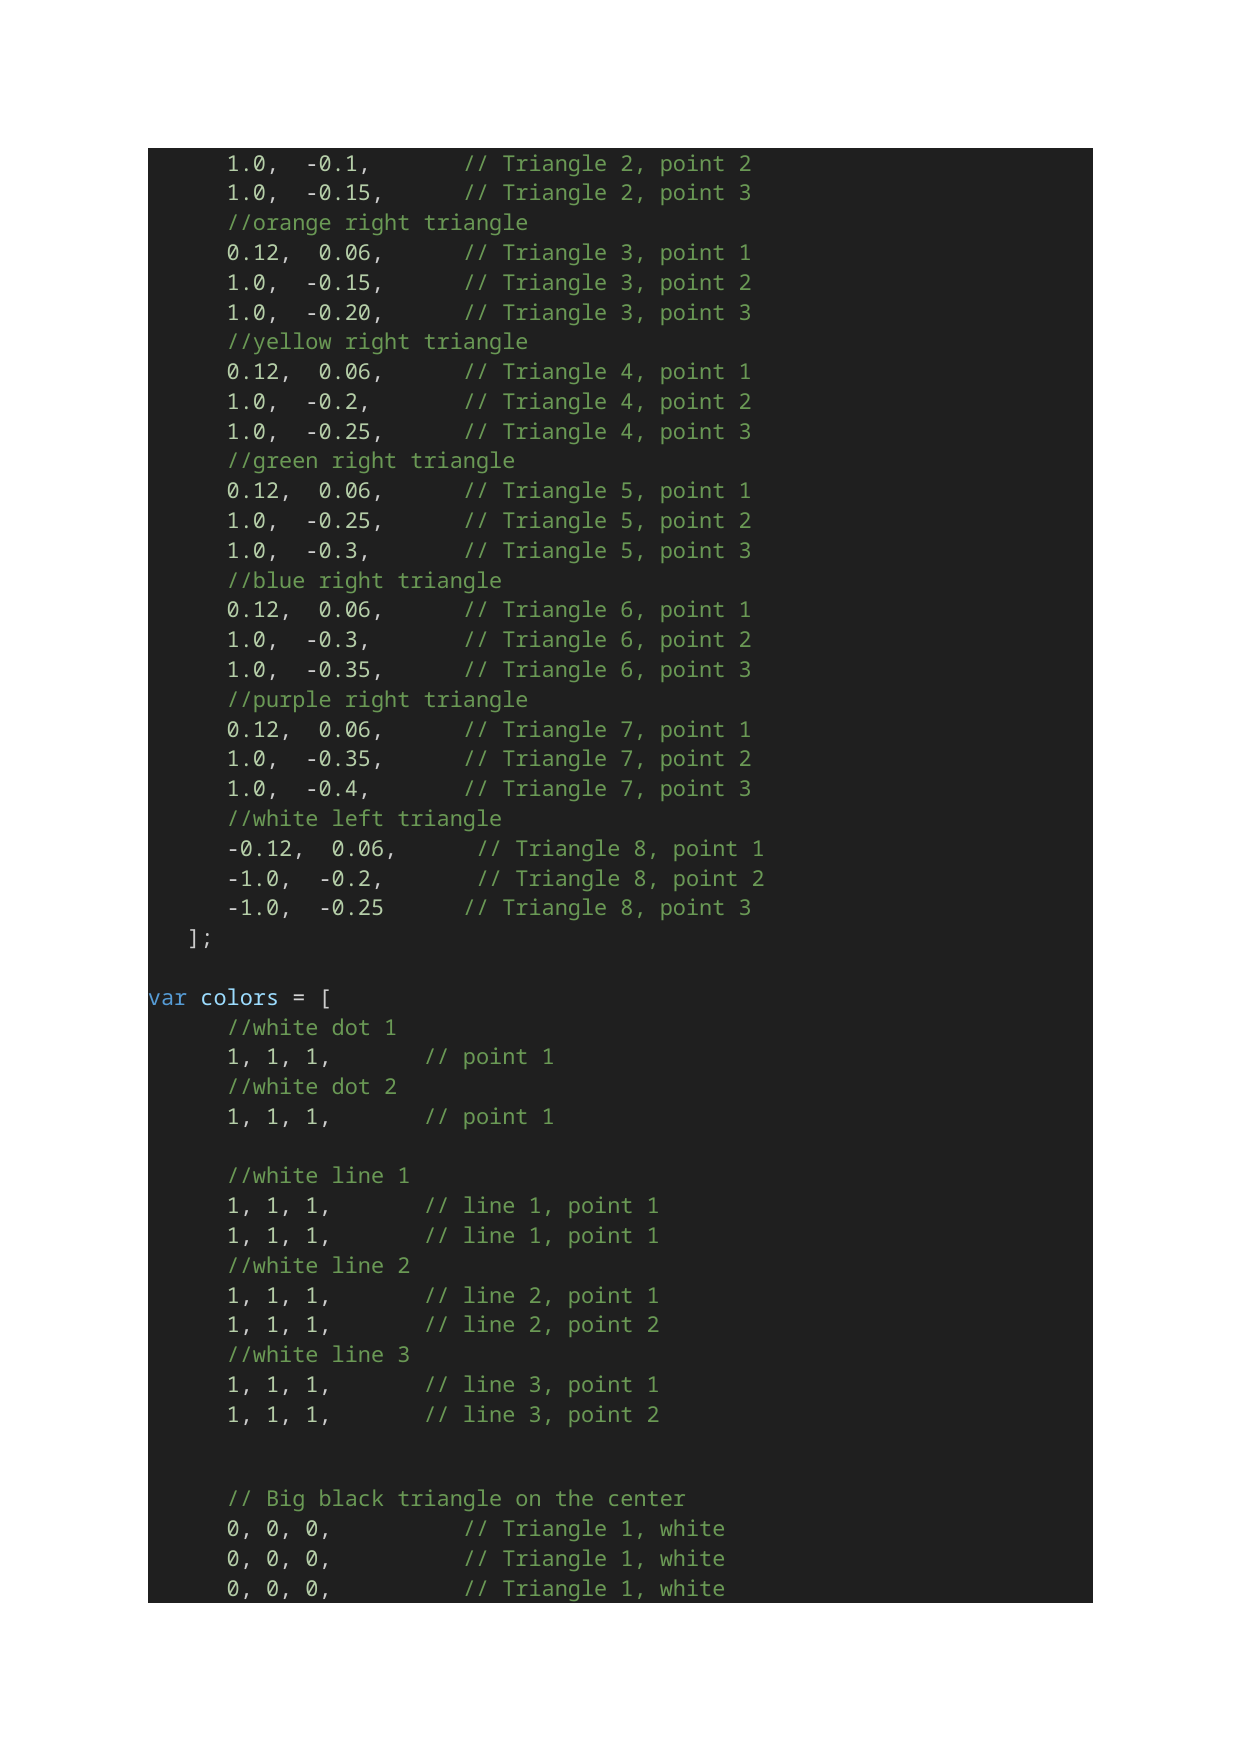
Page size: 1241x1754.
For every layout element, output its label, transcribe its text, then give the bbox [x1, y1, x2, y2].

text //orange right triangle [148, 207, 1093, 237]
text 1.0, -0.2, // Triangle 4, point 2 [148, 386, 1093, 416]
text 0.12, 0.06, // Triangle 7, point 1 [148, 714, 1093, 743]
text //white line 1 [148, 1161, 1093, 1190]
text 0, 0, 0, // Triangle 1, white [148, 1543, 1093, 1573]
text ]; [148, 922, 1093, 952]
text //purple right triangle [148, 684, 1093, 714]
text //white line 2 [148, 1250, 1093, 1280]
text 0.12, 0.06, // Triangle 3, point 1 [148, 237, 1093, 267]
text 1, 1, 1, // point 1 [148, 1041, 1093, 1071]
text 1, 1, 1, // line 1, point 1 [148, 1190, 1093, 1220]
text 1, 1, 1, // line 1, point 1 [148, 1220, 1093, 1250]
text 1, 1, 1, // point 1 [148, 1101, 1093, 1131]
text 1.0, -0.3, // Triangle 6, point 2 [148, 624, 1093, 654]
text 1.0, -0.25, // Triangle 4, point 3 [148, 416, 1093, 446]
text 0.12, 0.06, // Triangle 6, point 1 [148, 594, 1093, 624]
text 0, 0, 0, // Triangle 1, white [148, 1513, 1093, 1543]
text -0.12, 0.06, // Triangle 8, point 1 [148, 833, 1093, 863]
text 1, 1, 1, // line 2, point 2 [148, 1309, 1093, 1339]
text 1.0, -0.1, // Triangle 2, point 2 [148, 148, 1093, 177]
text 1.0, -0.4, // Triangle 7, point 3 [148, 773, 1093, 803]
text //white dot 1 [148, 1012, 1093, 1041]
text //white line 3 [148, 1339, 1093, 1369]
text //yellow right triangle [148, 326, 1093, 356]
text var colors = [ [148, 982, 1093, 1012]
text 0.12, 0.06, // Triangle 4, point 1 [148, 356, 1093, 386]
text 1.0, -0.20, // Triangle 3, point 3 [148, 297, 1093, 326]
text //blue right triangle [148, 565, 1093, 594]
text //white left triangle [148, 803, 1093, 833]
text //white dot 2 [148, 1071, 1093, 1101]
text // Big black triangle on the center [148, 1483, 1093, 1513]
text 1, 1, 1, // line 2, point 1 [148, 1280, 1093, 1309]
text 1.0, -0.3, // Triangle 5, point 3 [148, 535, 1093, 565]
text 1, 1, 1, // line 3, point 2 [148, 1399, 1093, 1429]
text 1.0, -0.35, // Triangle 6, point 3 [148, 654, 1093, 684]
text 1.0, -0.15, // Triangle 3, point 2 [148, 267, 1093, 297]
text 0, 0, 0, // Triangle 1, white [148, 1573, 1093, 1603]
text 1.0, -0.15, // Triangle 2, point 3 [148, 177, 1093, 207]
text 1.0, -0.35, // Triangle 7, point 2 [148, 743, 1093, 773]
text 1.0, -0.25, // Triangle 5, point 2 [148, 505, 1093, 535]
text 0.12, 0.06, // Triangle 5, point 1 [148, 475, 1093, 505]
text 1, 1, 1, // line 3, point 1 [148, 1369, 1093, 1399]
text -1.0, -0.2, // Triangle 8, point 2 [148, 863, 1093, 892]
text -1.0, -0.25 // Triangle 8, point 3 [148, 892, 1093, 922]
text //green right triangle [148, 446, 1093, 475]
